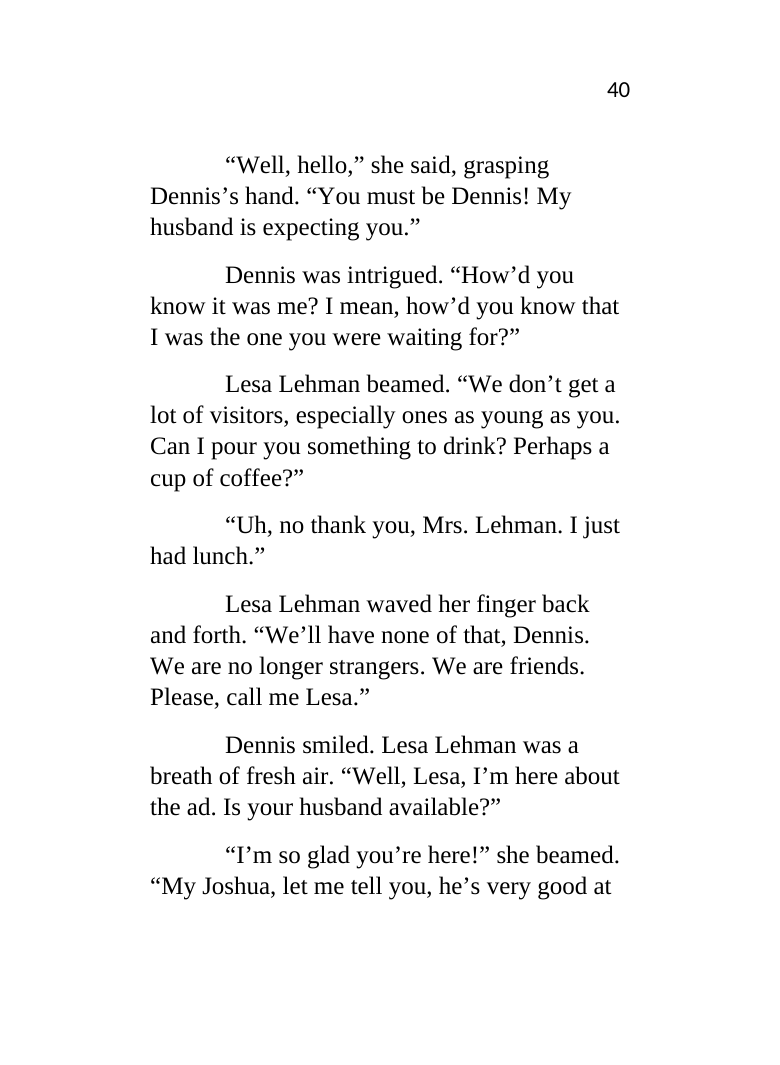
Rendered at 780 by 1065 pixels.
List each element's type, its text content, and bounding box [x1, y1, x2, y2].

text “Uh, no thank you, Mrs. Lehman. I just had lunch.” [150, 510, 630, 570]
text “Well, hello,” she said, grasping Dennis’s hand. “You must be Dennis! My husband is expecting you.” [150, 150, 630, 241]
text Dennis smiled. Lesa Lehman was a breath of fresh air. “Well, Lesa, I’m here about the ad. Is your husband available?” [150, 730, 630, 821]
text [150, 840, 630, 899]
text Dennis was intrigued. “How’d you know it was me? I mean, how’d you know that I was the one you were waiting for?” [150, 260, 630, 351]
text Lesa Lehman waved her finger back and forth. “We’ll have none of that, Dennis. We are no longer strangers. We are friends. Please, call me Lesa.” [150, 589, 630, 711]
text Lesa Lehman beamed. “We don’t get a lot of visitors, especially ones as young as you. Can I pour you something to drink? Perhaps a cup of coffee?” [150, 369, 630, 491]
